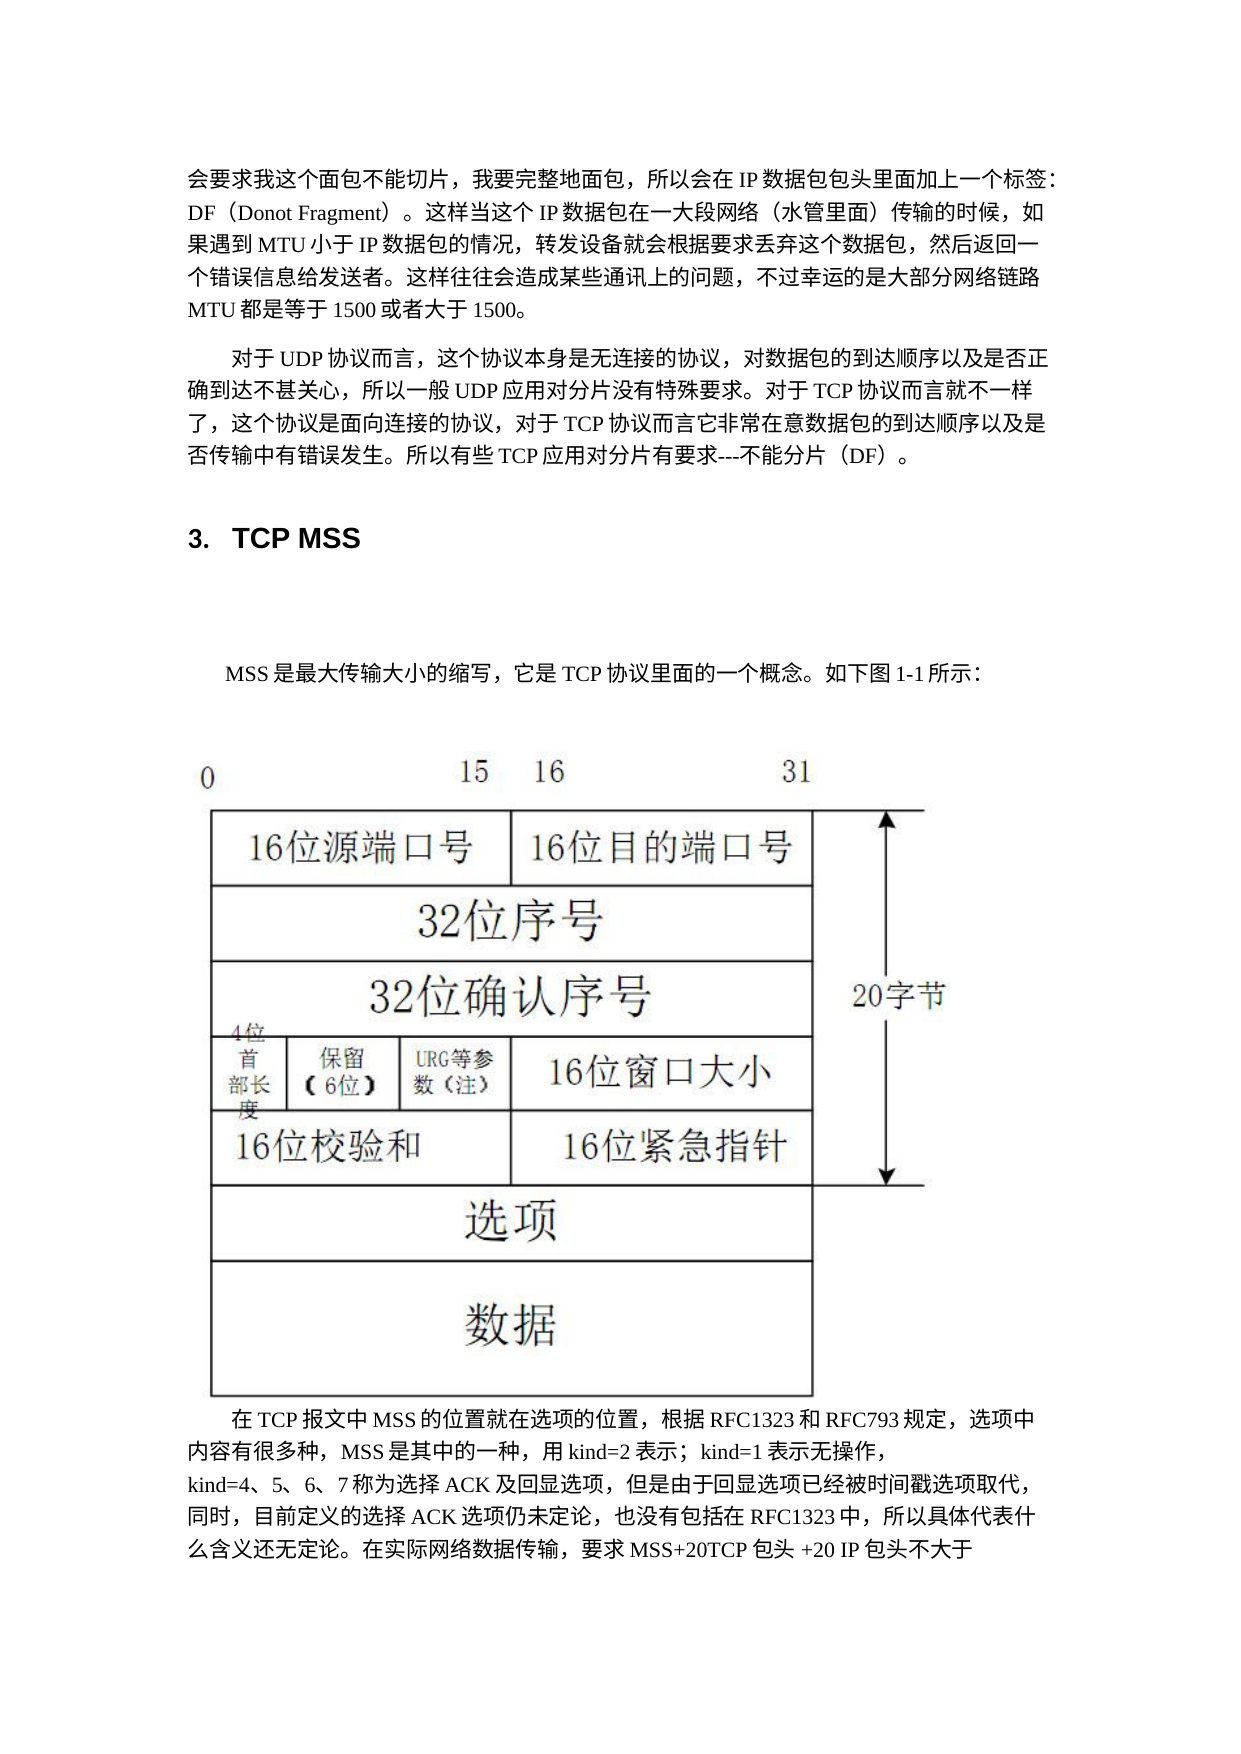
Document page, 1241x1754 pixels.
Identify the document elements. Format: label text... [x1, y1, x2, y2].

text MSS是最大传输大小的缩写，它是TCP协议里面的一个概念。如下图1-1所示： [225, 655, 1053, 688]
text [187, 1401, 1053, 1564]
subtitle TCP MSS [187, 506, 1053, 571]
text 对于UDP协议而言，这个协议本身是无连接的协议，对数据包的到达顺序以及是否正确到达不甚关心，所以一般UDP应用对分片没有特殊要求。对于TCP协议而言就不一样了，这个协议是面向连接的协议，对于TCP协议而言它非常在意数据包的到达顺序以及是否传输中有错误发生。所以有些TCP应用对分片有要求---不能分片（DF）。 [187, 340, 1053, 470]
picture [192, 751, 951, 1402]
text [187, 162, 1053, 324]
